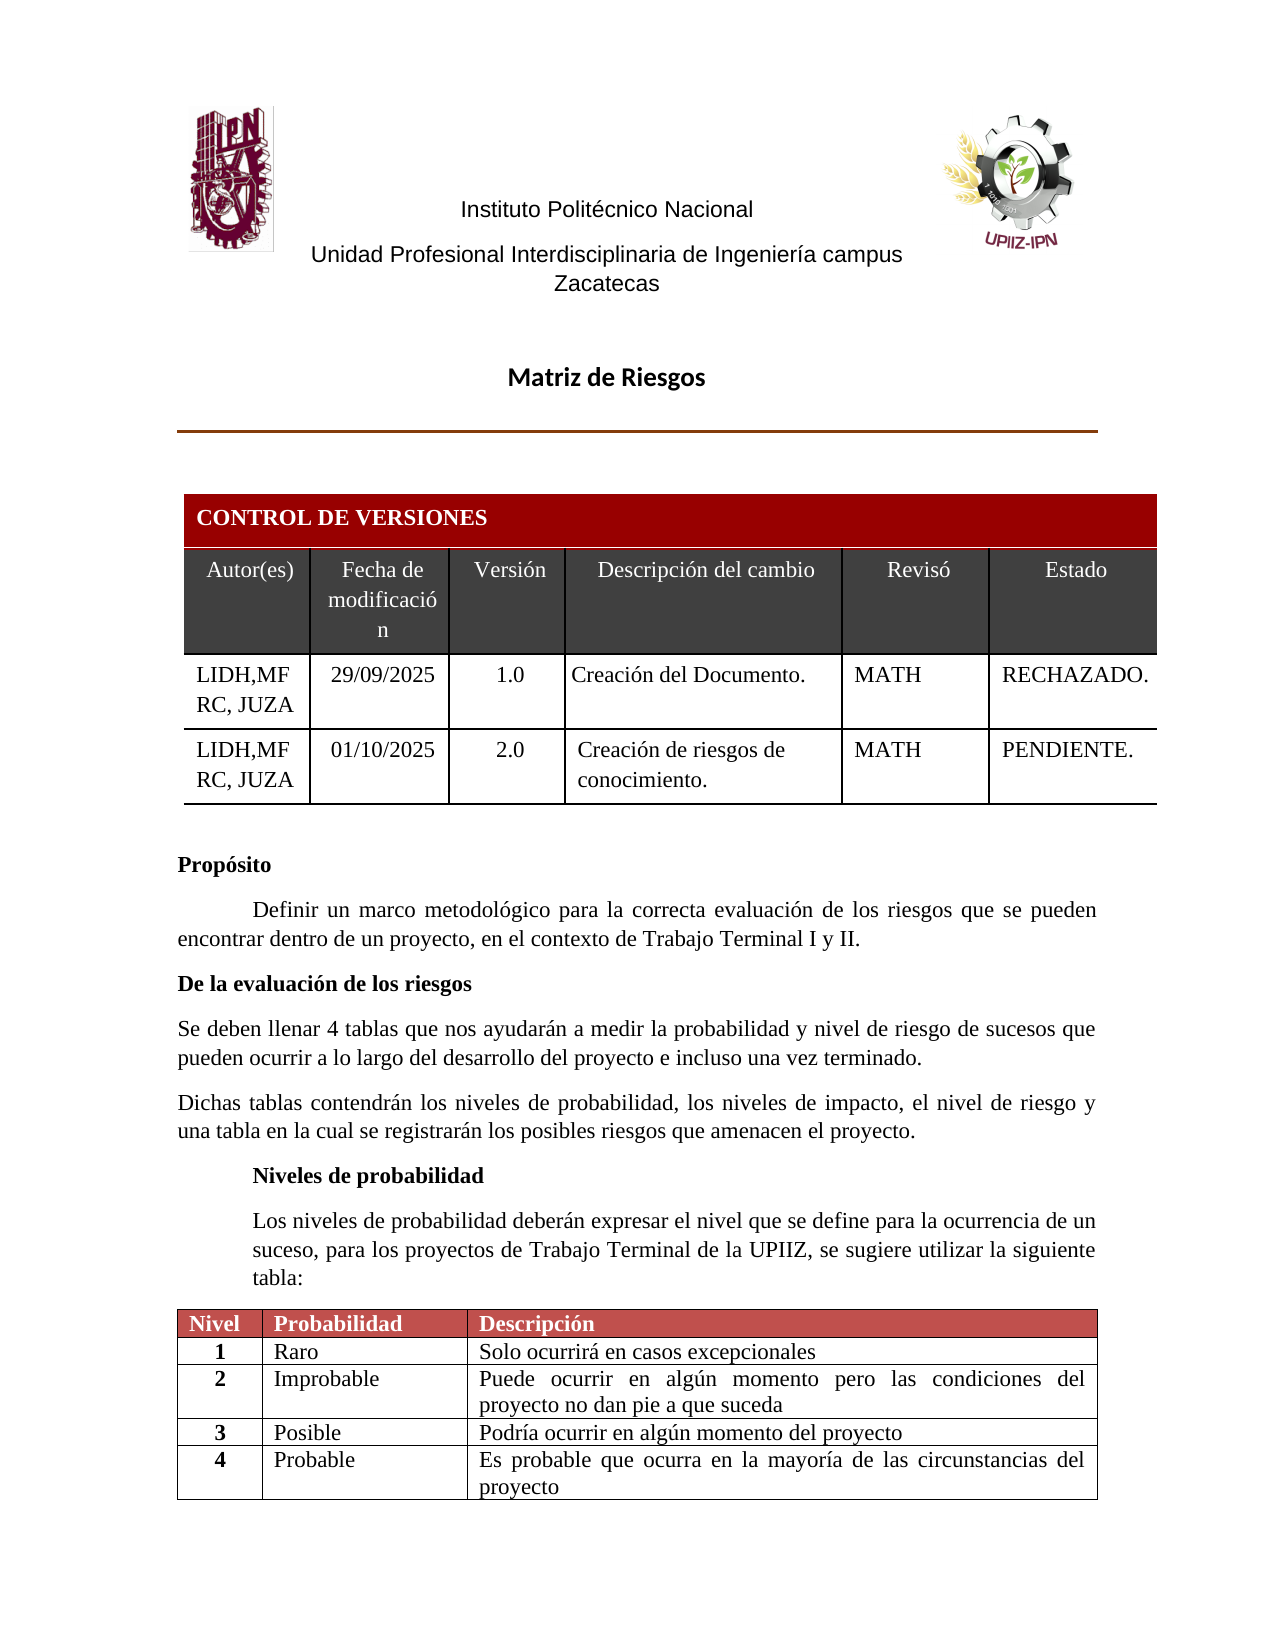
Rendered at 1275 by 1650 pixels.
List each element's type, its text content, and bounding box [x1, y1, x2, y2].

table_header [842, 494, 989, 547]
table_cell 1.0 [450, 655, 564, 728]
table_cell PENDIENTE. [990, 730, 1157, 803]
table_header Descripción [468, 1310, 1097, 1337]
text Dichas tablas contendrán los niveles de probabilidad, los niveles de impacto, el nivel de riesgo y una tabla en la cual se registrarán los posibles riesgos que amenacen el proyecto. [177, 1089, 1098, 1143]
text Niveles de probabilidad [252, 1162, 1098, 1189]
table_cell 2.0 [450, 730, 564, 803]
table_cell Fecha de modificación [311, 550, 448, 653]
table_cell Puede ocurrir en algún momento pero las condiciones del proyecto no dan pie a que suceda [468, 1365, 1097, 1418]
table_cell 3 [178, 1419, 262, 1445]
table_cell Es probable que ocurra en la mayoría de las circunstancias del proyecto [468, 1446, 1097, 1499]
table_cell Solo ocurrirá en casos excepcionales [468, 1338, 1097, 1364]
text Se deben llenar 4 tablas que nos ayudarán a medir la probabilidad y nivel de riesgo de sucesos que pueden ocurrir a lo largo del desarrollo del proyecto e incluso una vez terminado. [177, 1015, 1098, 1070]
table_cell LIDH,MFRC, JUZA [184, 655, 309, 728]
table_cell Revisó [843, 550, 988, 653]
table_cell Estado [990, 550, 1157, 653]
table_cell LIDH,MFRC, JUZA [184, 730, 309, 803]
table_cell Creación del Documento. [566, 655, 841, 728]
text De la evaluación de los riesgos [177, 970, 1098, 996]
table_cell Raro [263, 1338, 467, 1364]
table_cell Autor(es) [184, 550, 309, 653]
table_header Nivel [178, 1310, 262, 1337]
table_cell Creación de riesgos de conocimiento. [566, 730, 841, 803]
text Propósito [177, 851, 1098, 878]
table_header Probabilidad [263, 1310, 467, 1337]
table_cell Podría ocurrir en algún momento del proyecto [468, 1419, 1097, 1445]
table_cell Probable [263, 1446, 467, 1499]
table_cell Versión [450, 550, 564, 653]
table_cell 29/09/2025 [311, 655, 448, 728]
table_cell 01/10/2025 [311, 730, 448, 803]
table_header CONTROL DE VERSIONES [184, 496, 842, 547]
picture [188, 106, 274, 252]
picture [936, 106, 1083, 255]
table_cell Posible [263, 1419, 467, 1445]
table_cell MATH [843, 730, 988, 803]
table_cell RECHAZADO. [990, 655, 1157, 728]
table_cell 1 [178, 1338, 262, 1364]
table_header [989, 494, 1157, 547]
table_cell 2 [178, 1365, 262, 1418]
table_cell MATH [843, 655, 988, 728]
table_cell 4 [178, 1446, 262, 1499]
text Los niveles de probabilidad deberán expresar el nivel que se define para la ocurrencia de un suceso, para los proyectos de Trabajo Terminal de la UPIIZ, se sugiere utilizar la siguiente tabla: [252, 1207, 1098, 1291]
text Definir un marco metodológico para la correcta evaluación de los riesgos que se pueden encontrar dentro de un proyecto, en el contexto de Trabajo Terminal I y II. [177, 897, 1098, 951]
table_cell Descripción del cambio [566, 550, 841, 653]
table_cell Improbable [263, 1365, 467, 1418]
